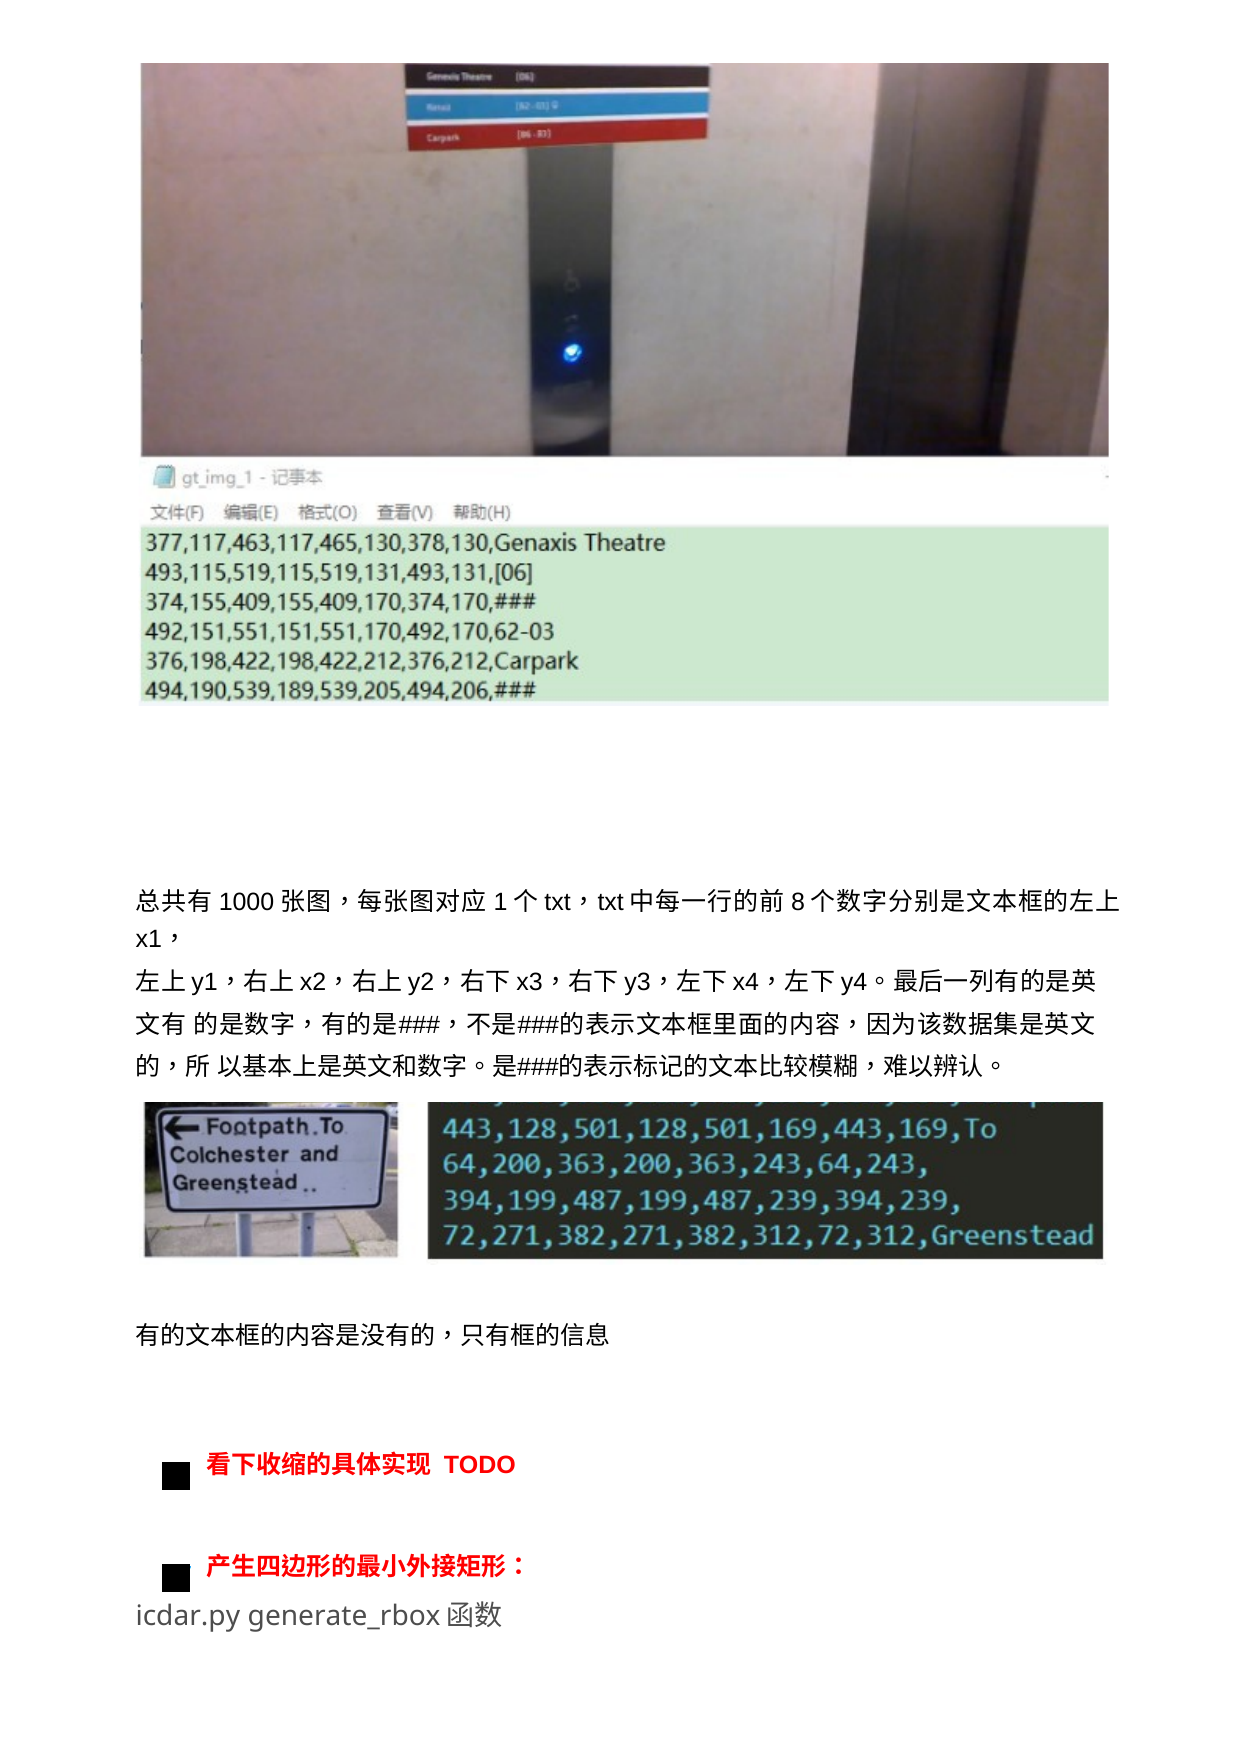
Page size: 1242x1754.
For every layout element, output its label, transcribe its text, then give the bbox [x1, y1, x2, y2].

picture [138, 63, 1109, 706]
picture [162, 1461, 191, 1490]
picture [162, 1563, 191, 1592]
text 总共有1000张图，每张图对应1个txt，txt中每一行的前8个数字分别是文本框的左上x1， [135, 881, 1123, 955]
picture [138, 1102, 1109, 1265]
text icdar.py generate_rbox函数 [135, 1595, 1123, 1633]
text 左上y1，右上x2，右上y2，右下x3，右下y3，左下x4，左下y4。最后一列有的是英文有 的是数字，有的是###，不是###的表示文本框里面的内容，因为该数据集是英文的，所 以基本上是英文和数字。是###的表示标记的文本比较模糊，难以辨认。 [135, 957, 1097, 1084]
text 产生四边形的最小外接矩形： [206, 1549, 1123, 1583]
text 看下收缩的具体实现 TODO [206, 1447, 1123, 1481]
text 有的文本框的内容是没有的，只有框的信息 [135, 1317, 1123, 1351]
